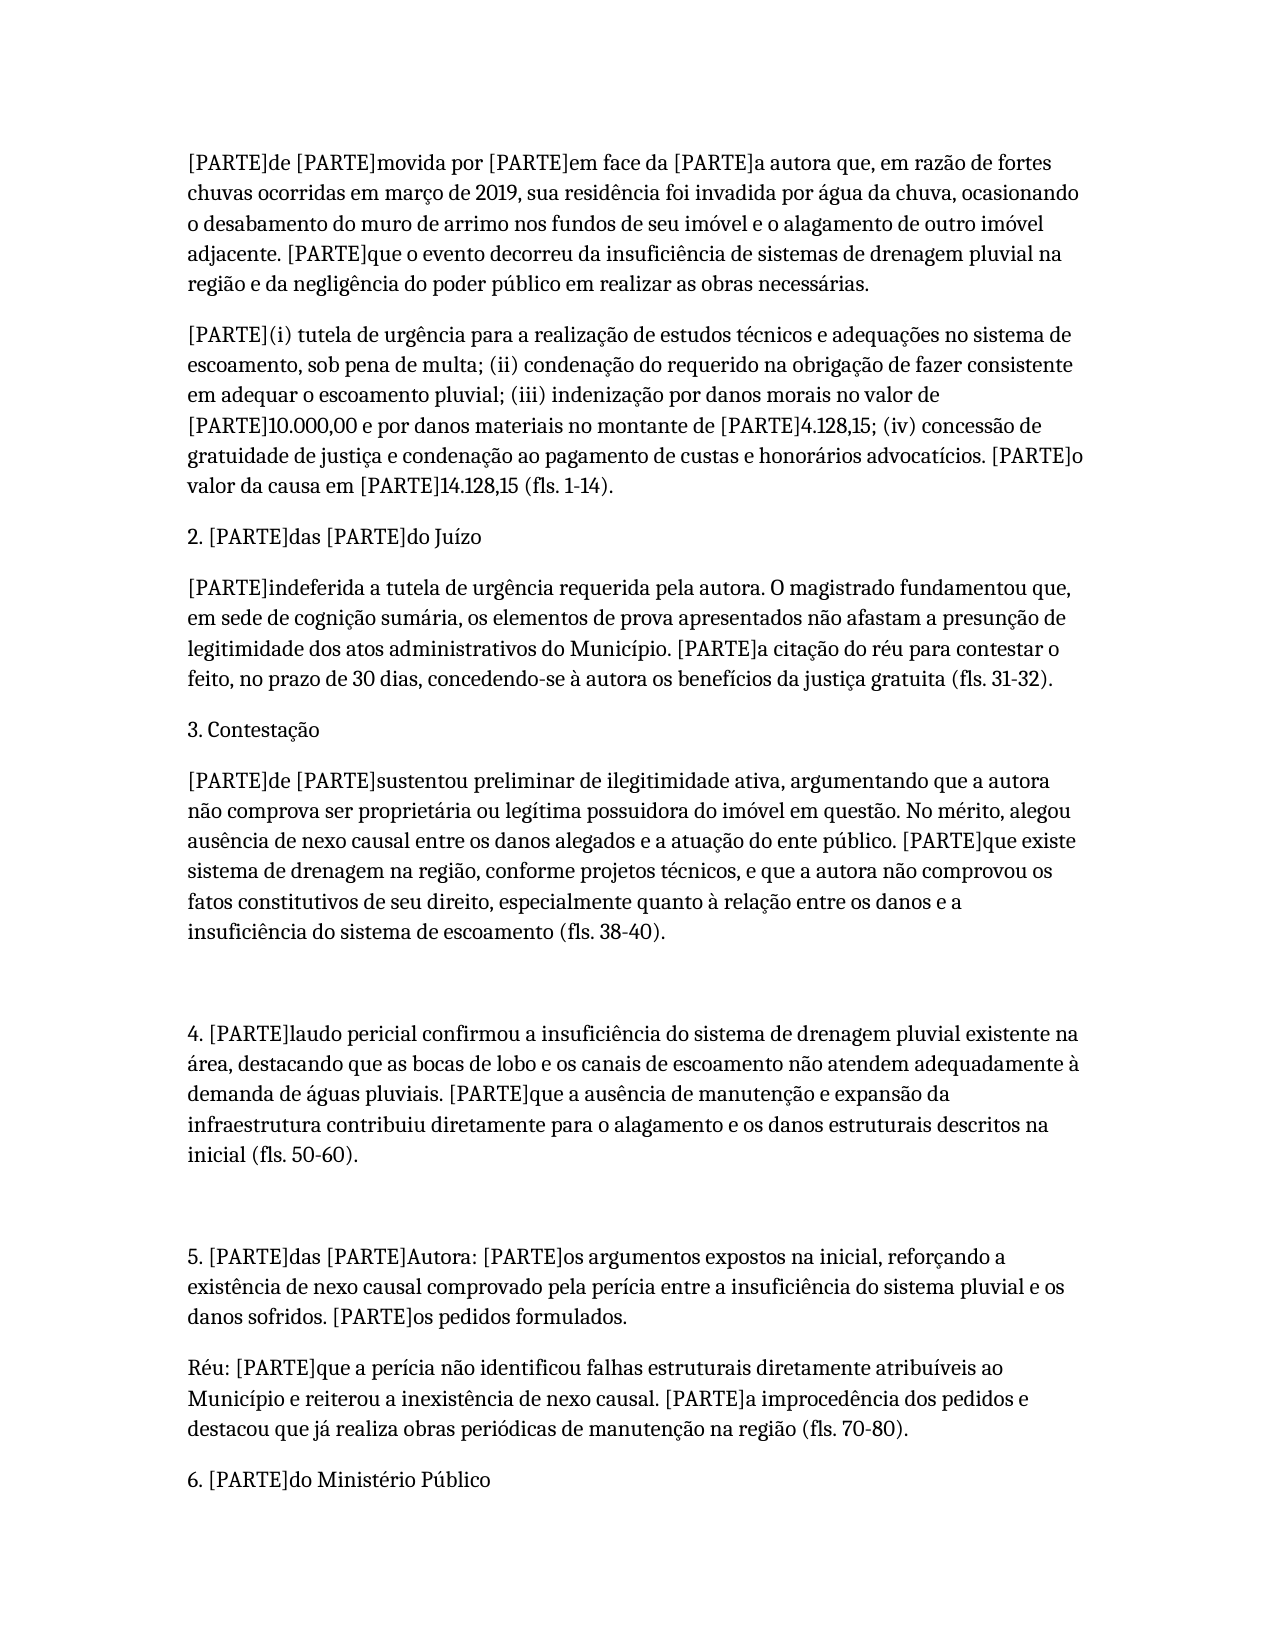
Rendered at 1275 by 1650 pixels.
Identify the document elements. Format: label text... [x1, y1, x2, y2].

text [PARTE]de [PARTE]sustentou preliminar de ilegitimidade ativa, argumentando que a autora não comprova ser proprietária ou legítima possuidora do imóvel em questão. No mérito, alegou ausência de nexo causal entre os danos alegados e a atuação do ente público. [PARTE]que existe sistema de drenagem na região, conforme projetos técnicos, e que a autora não comprovou os fatos constitutivos de seu direito, especialmente quanto à relação entre os danos e a insuficiência do sistema de escoamento (fls. 38-40). [187, 768, 1087, 945]
text 4. [PARTE]laudo pericial confirmou a insuficiência do sistema de drenagem pluvial existente na área, destacando que as bocas de lobo e os canais de escoamento não atendem adequadamente à demanda de águas pluviais. [PARTE]que a ausência de manutenção e expansão da infraestrutura contribuiu diretamente para o alagamento e os danos estruturais descritos na inicial (fls. 50-60). [187, 1021, 1087, 1168]
text 2. [PARTE]das [PARTE]do Juízo [187, 524, 1087, 550]
text Réu: [PARTE]que a perícia não identificou falhas estruturais diretamente atribuíveis ao Município e reiterou a inexistência de nexo causal. [PARTE]a improcedência dos pedidos e destacou que já realiza obras periódicas de manutenção na região (fls. 70-80). [187, 1355, 1087, 1442]
text [PARTE]de [PARTE]movida por [PARTE]em face da [PARTE]a autora que, em razão de fortes chuvas ocorridas em março de 2019, sua residência foi invadida por água da chuva, ocasionando o desabamento do muro de arrimo nos fundos de seu imóvel e o alagamento de outro imóvel adjacente. [PARTE]que o evento decorreu da insuficiência de sistemas de drenagem pluvial na região e da negligência do poder público em realizar as obras necessárias. [187, 150, 1087, 297]
text 3. Contestação [187, 717, 1087, 743]
text [PARTE]indeferida a tutela de urgência requerida pela autora. O magistrado fundamentou que, em sede de cognição sumária, os elementos de prova apresentados não afastam a presunção de legitimidade dos atos administrativos do Município. [PARTE]a citação do réu para contestar o feito, no prazo de 30 dias, concedendo-se à autora os benefícios da justiça gratuita (fls. 31-32). [187, 575, 1087, 692]
text [PARTE](i) tutela de urgência para a realização de estudos técnicos e adequações no sistema de escoamento, sob pena de multa; (ii) condenação do requerido na obrigação de fazer consistente em adequar o escoamento pluvial; (iii) indenização por danos morais no valor de [PARTE]10.000,00 e por danos materiais no montante de [PARTE]4.128,15; (iv) concessão de gratuidade de justiça e condenação ao pagamento de custas e honorários advocatícios. [PARTE]o valor da causa em [PARTE]14.128,15 (fls. 1-14). [187, 322, 1087, 499]
text 6. [PARTE]do Ministério Público [187, 1467, 1087, 1493]
text 5. [PARTE]das [PARTE]Autora: [PARTE]os argumentos expostos na inicial, reforçando a existência de nexo causal comprovado pela perícia entre a insuficiência do sistema pluvial e os danos sofridos. [PARTE]os pedidos formulados. [187, 1244, 1087, 1331]
